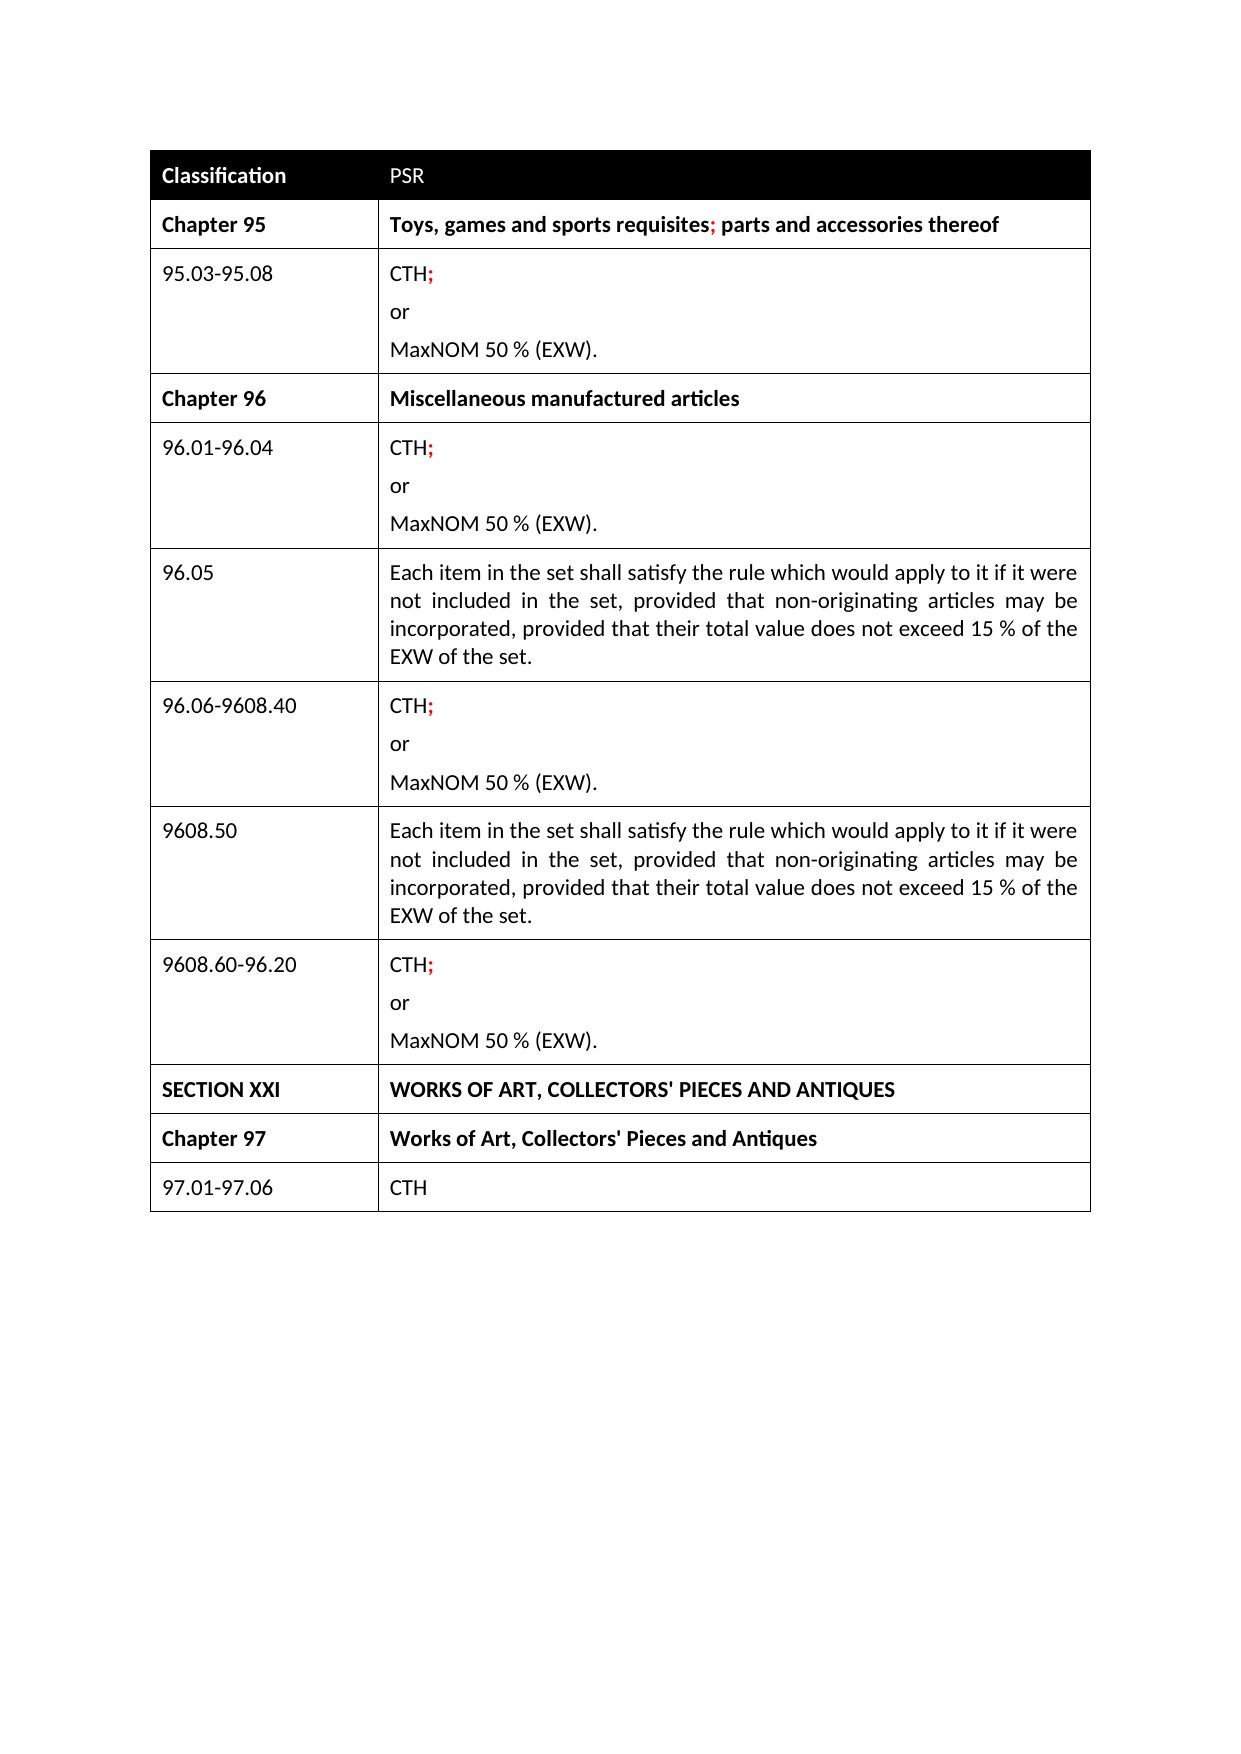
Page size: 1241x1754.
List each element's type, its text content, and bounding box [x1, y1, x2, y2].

table_cell 9608.50 [151, 807, 378, 939]
table_cell 96.01-96.04 [151, 423, 378, 547]
table_cell SECTION XXI [151, 1065, 378, 1113]
table_cell Works of Art, Collectors' Pieces and Antiques [379, 1114, 1090, 1162]
table_cell Chapter 97 [151, 1114, 378, 1162]
table_cell Toys, games and sports requisites; parts and accessories thereof [379, 200, 1090, 248]
table_cell WORKS OF ART, COLLECTORS' PIECES AND ANTIQUES [379, 1065, 1090, 1113]
table_cell 97.01-97.06 [151, 1163, 378, 1211]
table_cell Each item in the set shall satisfy the rule which would apply to it if it were not included in the set, provided that non-originating articles may be incorporated, provided that their total value does not exceed 15 % of the EXW of the set. [379, 807, 1090, 939]
table_cell 95.03-95.08 [151, 249, 378, 373]
table_cell CTH; or MaxNOM 50 % (EXW). [379, 249, 1090, 373]
table_cell Chapter 95 [151, 200, 378, 248]
table_cell CTH; or MaxNOM 50 % (EXW). [379, 682, 1090, 806]
table_cell CTH [379, 1163, 1090, 1211]
table_cell Chapter 96 [151, 374, 378, 422]
table_cell CTH; or MaxNOM 50 % (EXW). [379, 423, 1090, 547]
table_header PSR [379, 151, 1090, 199]
table_cell 96.06-9608.40 [151, 682, 378, 806]
table_cell CTH; or MaxNOM 50 % (EXW). [379, 940, 1090, 1064]
table_cell 9608.60-96.20 [151, 940, 378, 1064]
table_cell 96.05 [151, 549, 378, 681]
table_cell Each item in the set shall satisfy the rule which would apply to it if it were not included in the set, provided that non-originating articles may be incorporated, provided that their total value does not exceed 15 % of the EXW of the set. [379, 549, 1090, 681]
table_header Classification [151, 151, 378, 199]
table_cell Miscellaneous manufactured articles [379, 374, 1090, 422]
